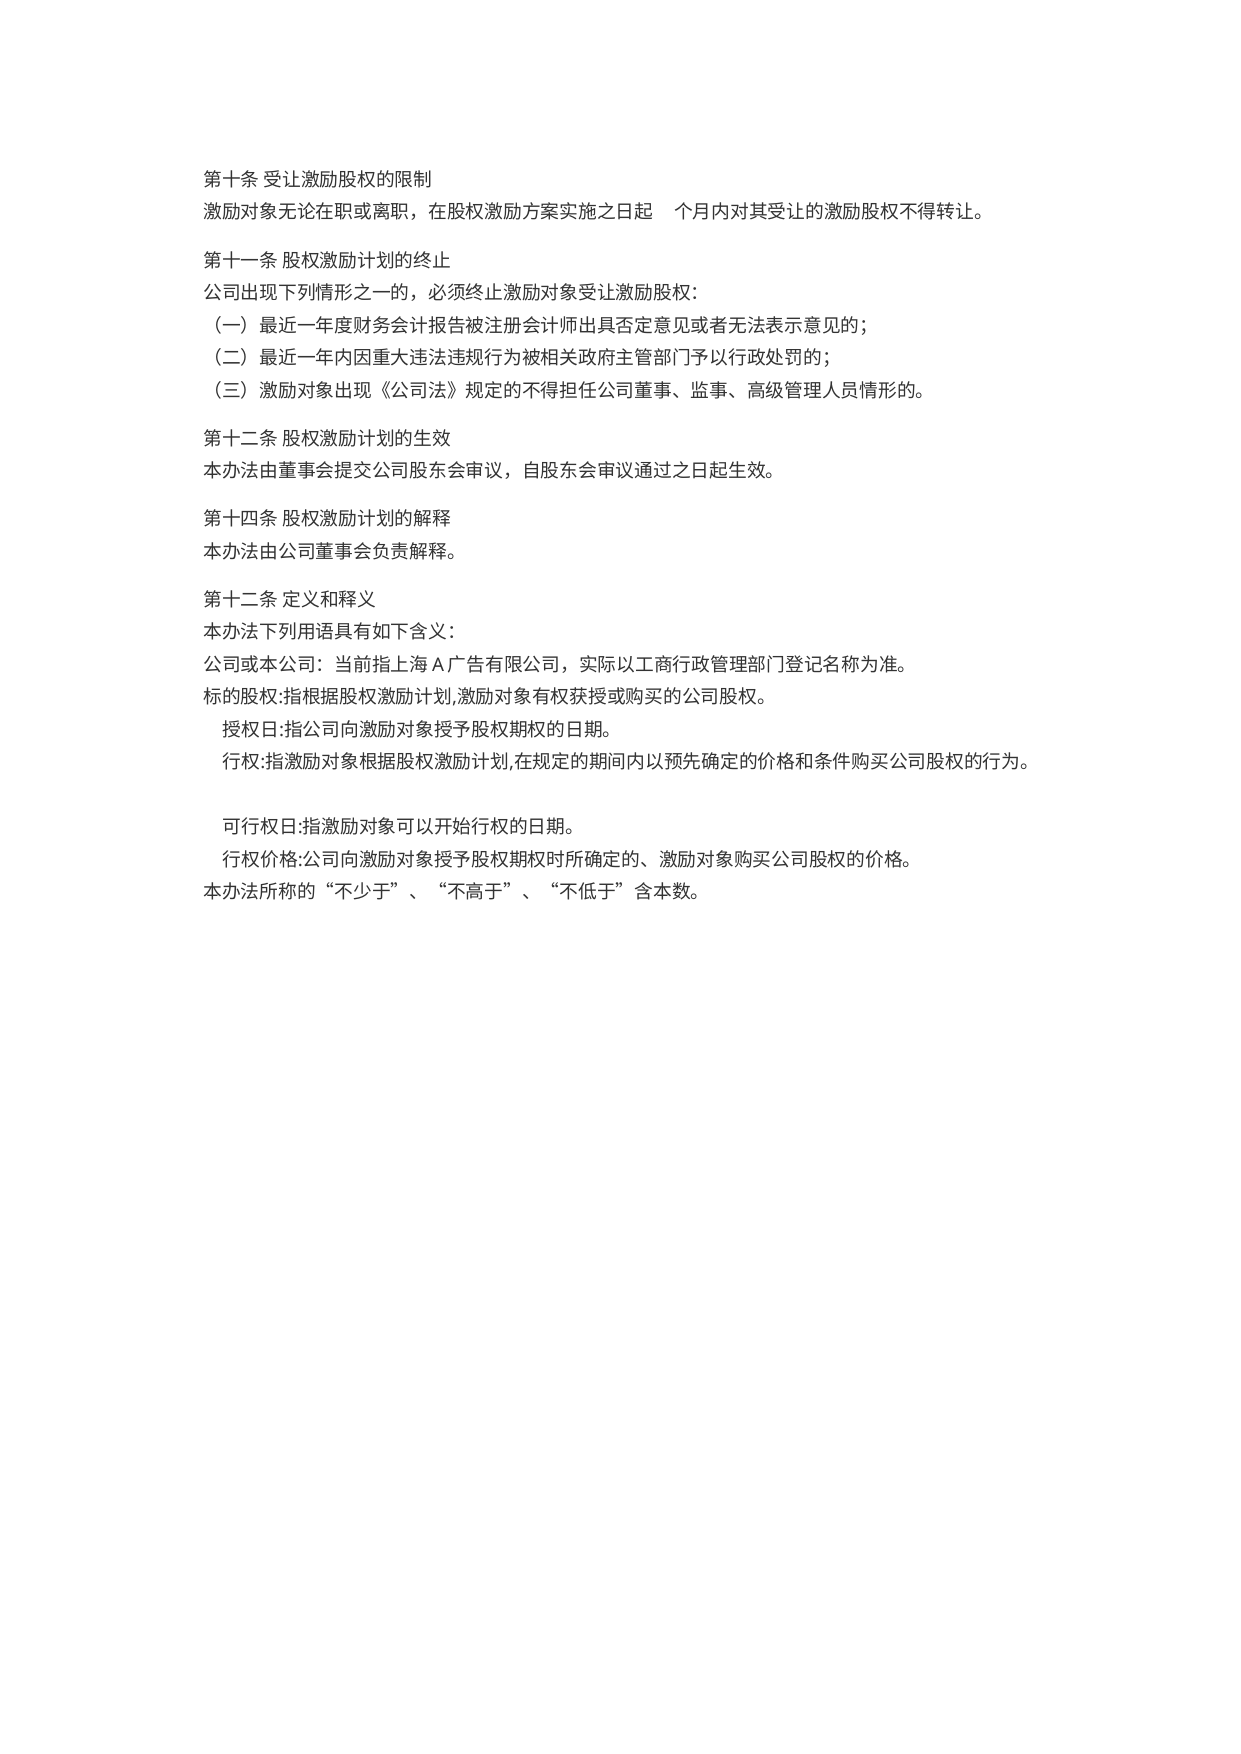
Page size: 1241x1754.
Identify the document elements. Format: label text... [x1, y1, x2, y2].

text 第十条 受让激励股权的限制 激励对象无论在职或离职，在股权激励方案实施之日起 个月内对其受让的激励股权不得转让。 [203, 162, 1037, 227]
text 第十二条 定义和释义 本办法下列用语具有如下含义： 公司或本公司：当前指上海A广告有限公司，实际以工商行政管理部门登记名称为准。 标的股权:指根据股权激励计划,激励对象有权获授或购买的公司股权。 授权日:指公司向激励对象授予股权期权的日期。 行权:指激励对象根据股权激励计划,在规定的期间内以预先确定的价格和条件购买公司股权的行为。 可行权日:指激励对象可以开始行权的日期。 行权价格:公司向激励对象授予股权期权时所确定的、激励对象购买公司股权的价格。 本办法所称的“不少于”、“不高于”、“不低于”含本数。 [203, 582, 1037, 907]
text 第十二条 股权激励计划的生效 本办法由董事会提交公司股东会审议，自股东会审议通过之日起生效。 [203, 421, 1037, 486]
text 第十四条 股权激励计划的解释 本办法由公司董事会负责解释。 [203, 501, 1037, 566]
text 第十一条 股权激励计划的终止 公司出现下列情形之一的，必须终止激励对象受让激励股权： （一）最近一年度财务会计报告被注册会计师出具否定意见或者无法表示意见的； （二）最近一年内因重大违法违规行为被相关政府主管部门予以行政处罚的； （三）激励对象出现《公司法》规定的不得担任公司董事、监事、高级管理人员情形的。 [203, 243, 1037, 405]
